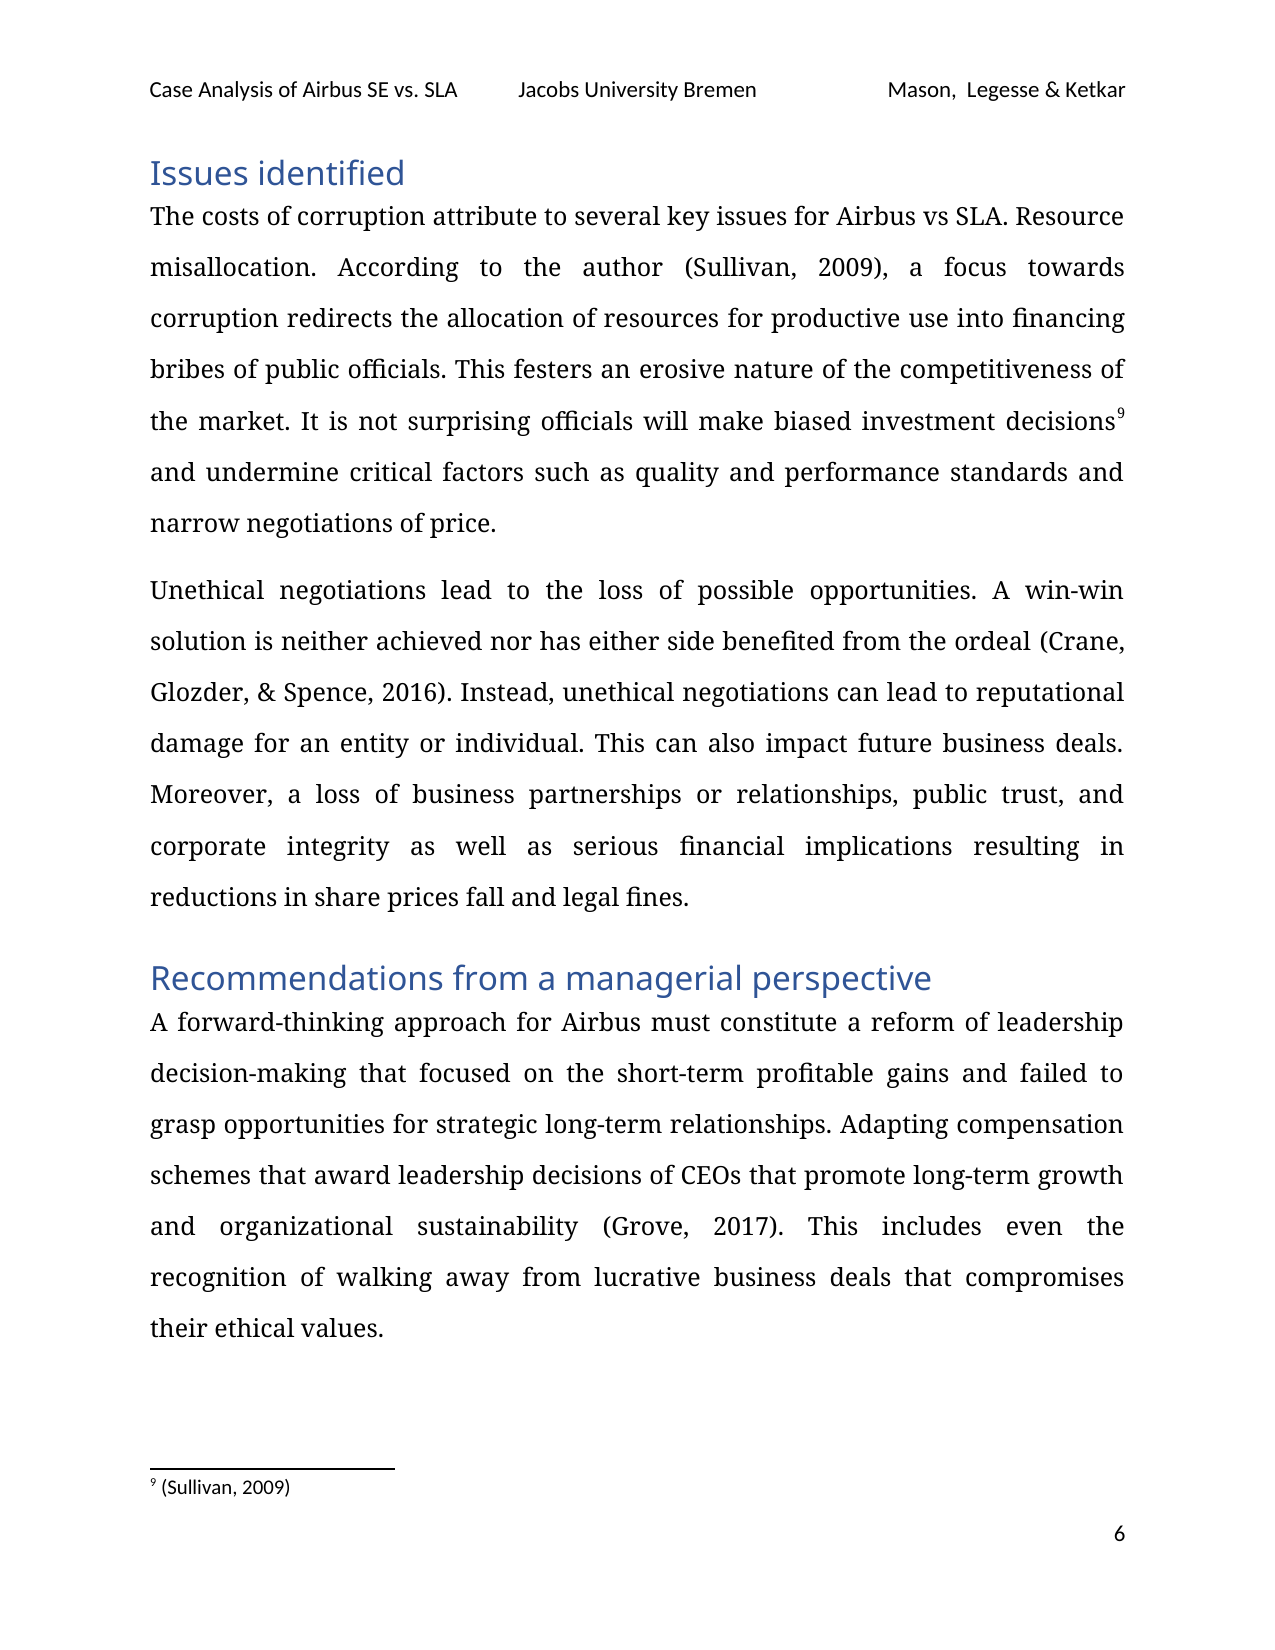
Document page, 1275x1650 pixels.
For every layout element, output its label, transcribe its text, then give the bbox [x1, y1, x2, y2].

text A forward-thinking approach for Airbus must constitute a reform of leadership decision-making that focused on the short-term profitable gains and failed to grasp opportunities for strategic long-term relationships. Adapting compensation schemes that award leadership decisions of CEOs that promote long-term growth and organizational sustainability . This includes even the recognition of walking away from lucrative business deals that compromises their ethical values. [150, 1004, 1125, 1344]
text Unethical negotiations lead to the loss of possible opportunities. A win-win solution is neither achieved nor has either side benefited from the ordeal. Instead, unethical negotiations can lead to reputational damage for an entity or individual. This can also impact future business deals. Moreover, a loss of business partnerships or relationships, public trust, and corporate integrity as well as serious financial implications resulting in reductions in share prices fall and legal fines. [150, 573, 1125, 913]
subtitle Issues identified [150, 150, 1125, 195]
subtitle Recommendations from a managerial perspective [150, 955, 1125, 1001]
text The costs of corruption attribute to several key issues for Airbus vs SLA. Resource misallocation. According to the author , a focus towards corruption redirects the allocation of resources for productive use into financing bribes of public officials. This festers an erosive nature of the competitiveness of the market. It is not surprising officials will make biased investment decisions and undermine critical factors such as quality and performance standards and narrow negotiations of price. [150, 199, 1125, 539]
